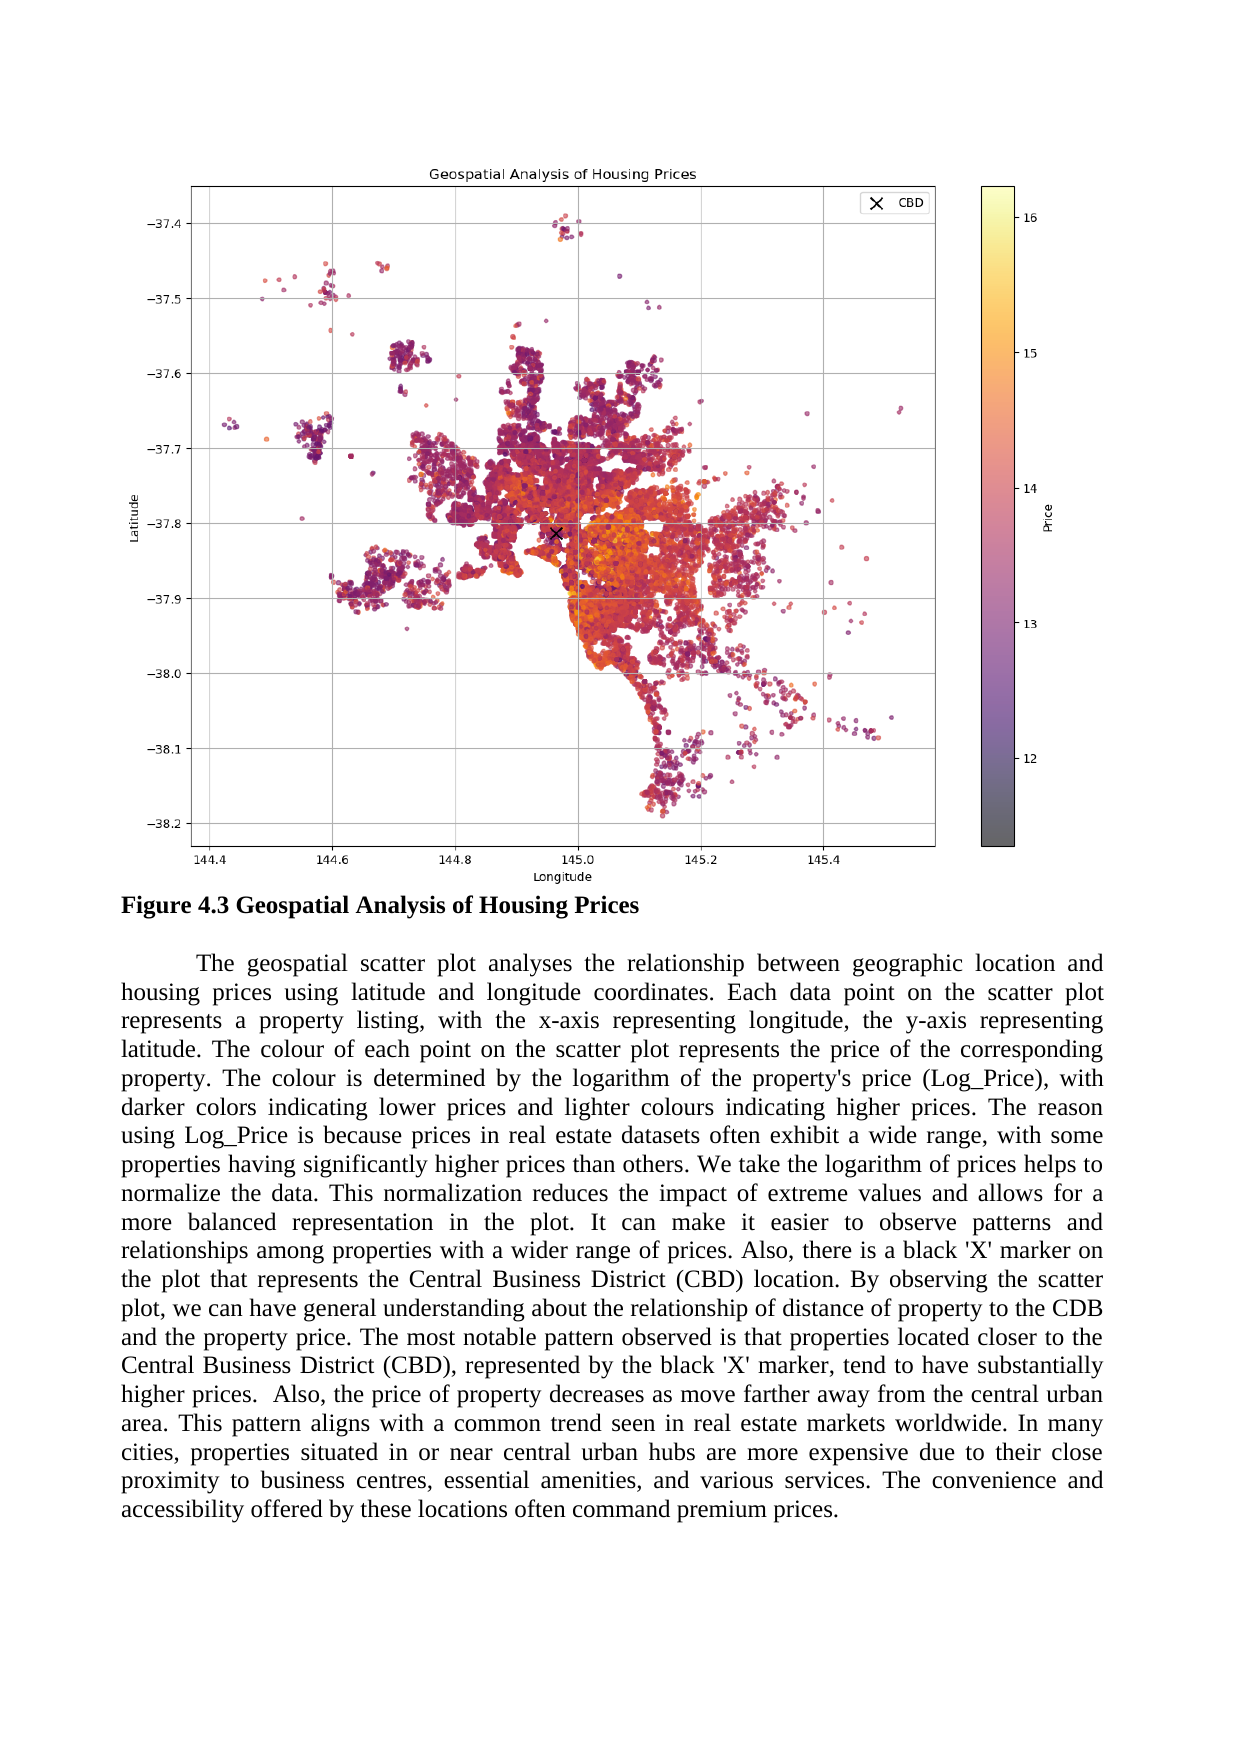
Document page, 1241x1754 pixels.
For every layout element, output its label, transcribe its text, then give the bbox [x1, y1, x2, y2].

picture [120, 160, 1062, 891]
text The geospatial scatter plot analyses the relationship between geographic location and housing prices using latitude and longitude coordinates. Each data point on the scatter plot represents a property listing, with the x-axis representing longitude, the y-axis representing latitude. The colour of each point on the scatter plot represents the price of the corresponding property. The colour is determined by the logarithm of the property's price (Log_Price), with darker colors indicating lower prices and lighter colours indicating higher prices. The reason using Log_Price is because prices in real estate datasets often exhibit a wide range, with some properties having significantly higher prices than others. We take the logarithm of prices helps to normalize the data. This normalization reduces the impact of extreme values and allows for a more balanced representation in the plot. It can make it easier to observe patterns and relationships among properties with a wider range of prices. Also, there is a black 'X' marker on the plot that represents the Central Business District (CBD) location. By observing the scatter plot, we can have general understanding about the relationship of distance of property to the CDB and the property price. The most notable pattern observed is that properties located closer to the Central Business District (CBD), represented by the black 'X' marker, tend to have substantially higher prices. Also, the price of property decreases as move farther away from the central urban area. This pattern aligns with a common trend seen in real estate markets worldwide. In many cities, properties situated in or near central urban hubs are more expensive due to their close proximity to business centres, essential amenities, and various services. The convenience and accessibility offered by these locations often command premium prices. [121, 948, 1105, 1523]
text Figure 4.3 Geospatial Analysis of Housing Prices [121, 891, 1105, 919]
